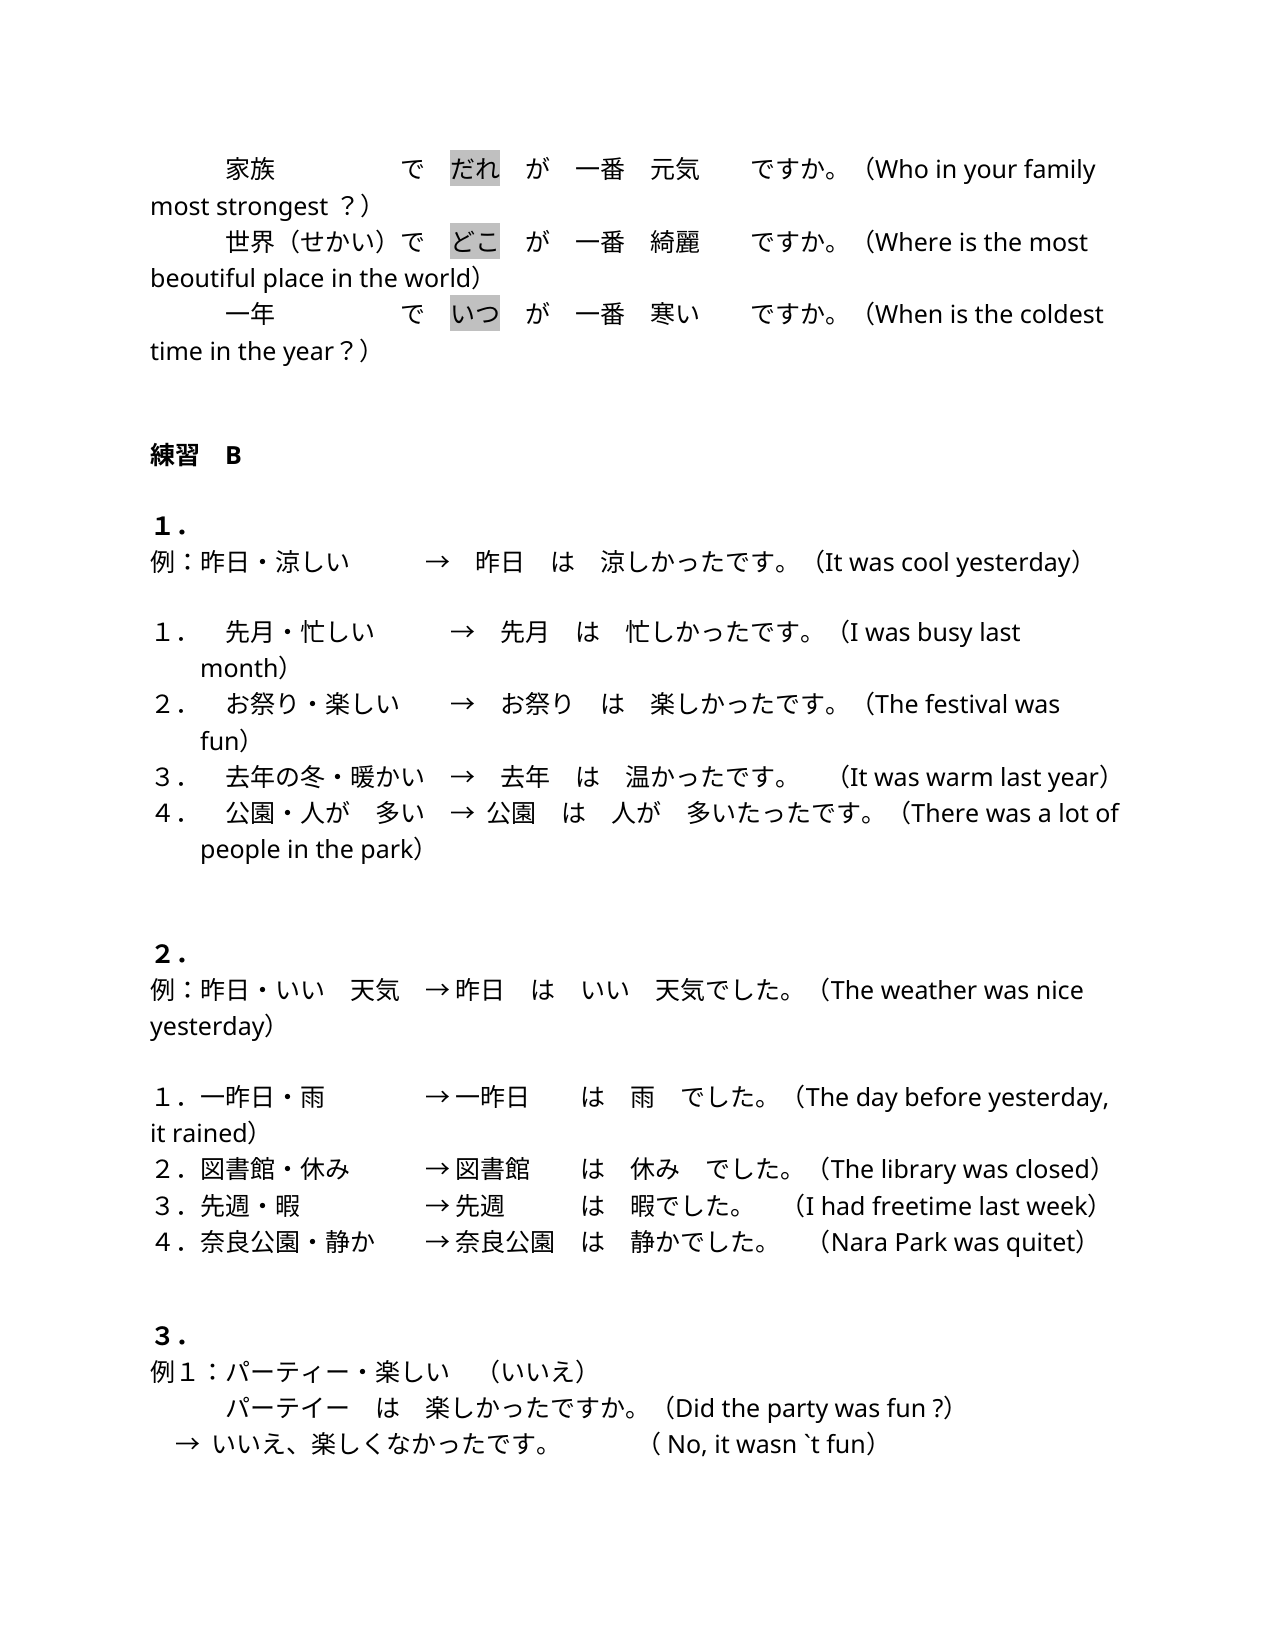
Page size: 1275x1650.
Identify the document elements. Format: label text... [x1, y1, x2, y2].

text ３． [150, 1316, 1125, 1352]
text 例：昨日・涼しい → 昨日 は 涼しかったです。（It was cool yesterday） [150, 542, 1125, 578]
text 世界（せかい）で どこ が 一番 綺麗 ですか。（Where is the most beoutiful place in the world） [150, 222, 1125, 295]
list 公園・人が 多い → 公園 は 人が 多いたったです。（There was a lot of people in the park） [150, 794, 1125, 866]
text 一年 で いつ が 一番 寒い ですか。（When is the coldest time in the year？） [150, 295, 1125, 367]
text ２．図書館・休み → 図書館 は 休み でした。（The library was closed） [150, 1150, 1125, 1186]
text ２． [150, 934, 1125, 971]
text ３．先週・暇 → 先週 は 暇でした。 （I had freetime last week） [150, 1186, 1125, 1222]
text 例１：パーティー・楽しい （いいえ） [150, 1352, 1125, 1388]
text 家族 で だれ が 一番 元気 ですか。（Who in your family most strongest ？） [150, 150, 1125, 222]
text 練習 B [150, 436, 1125, 472]
text → いいえ、楽しくなかったです。 （ No, it wasn `t fun） [150, 1425, 1125, 1461]
text ４．奈良公園・静か → 奈良公園 は 静かでした。 （Nara Park was quitet） [150, 1222, 1125, 1258]
text 例：昨日・いい 天気 → 昨日 は いい 天気でした。（The weather was nice yesterday） [150, 971, 1125, 1043]
text １． [150, 506, 1125, 542]
list 去年の冬・暖かい → 去年 は 温かったです。 （It was warm last year） [150, 757, 1125, 794]
text パーテイー は 楽しかったですか。（Did the party was fun ?） [150, 1388, 1125, 1425]
text １．一昨日・雨 → 一昨日 は 雨 でした。（The day before yesterday, it rained） [150, 1077, 1125, 1150]
list 先月・忙しい → 先月 は 忙しかったです。（I was busy last month） [150, 612, 1125, 685]
list お祭り・楽しい → お祭り は 楽しかったです。（The festival was fun） [150, 685, 1125, 757]
